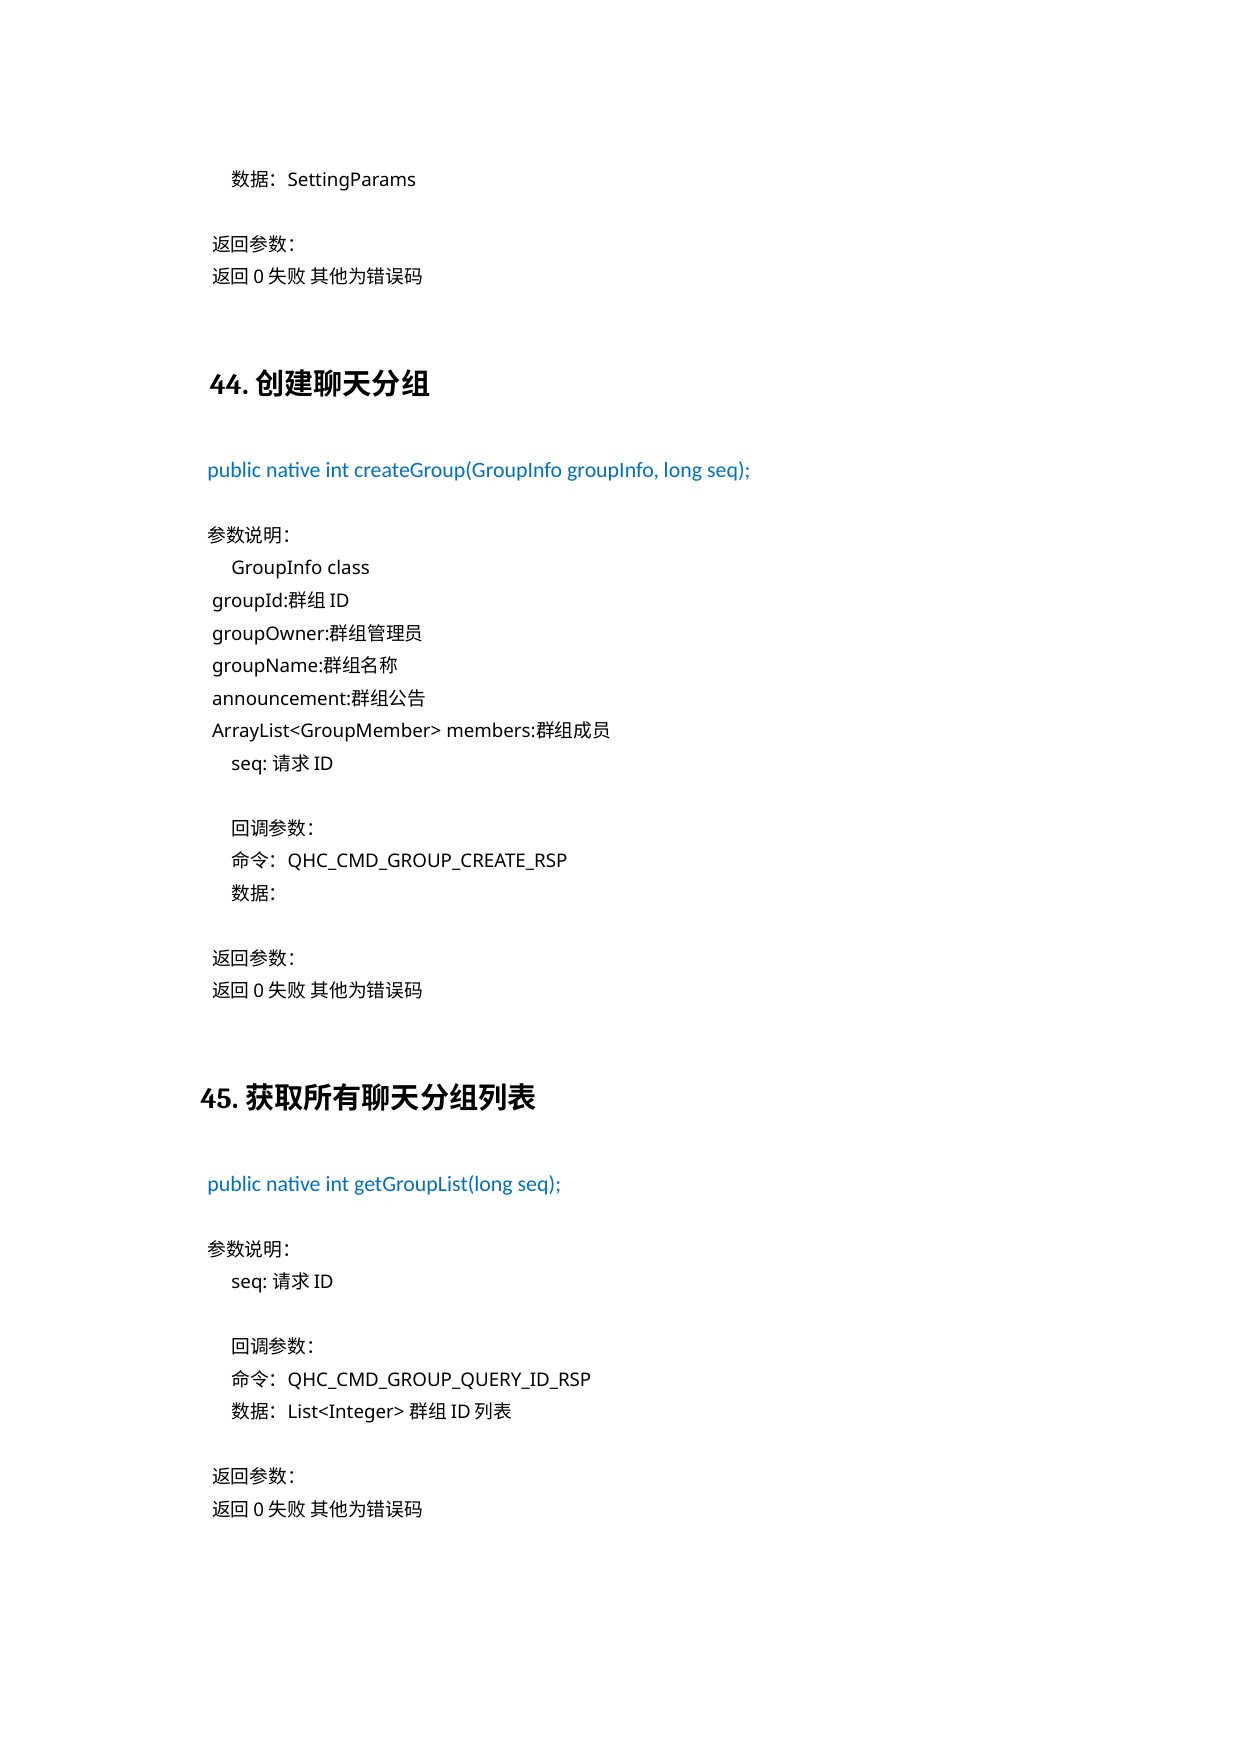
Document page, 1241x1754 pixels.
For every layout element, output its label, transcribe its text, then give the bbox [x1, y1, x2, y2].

text 返回0 失败 其他为错误码 [187, 259, 1053, 292]
text 回调参数： [187, 811, 1053, 843]
text 命令：QHC_CMD_GROUP_QUERY_ID_RSP [187, 1362, 1053, 1394]
text 数据：SettingParams [187, 162, 1053, 194]
text groupId:群组ID [187, 583, 1053, 616]
text 命令：QHC_CMD_GROUP_CREATE_RSP [187, 843, 1053, 876]
text 返回0 失败 其他为错误码 [187, 1492, 1053, 1524]
title 44. 创建聊天分组 [187, 349, 1053, 414]
text 参数说明： [187, 518, 1053, 551]
text 数据： [187, 876, 1053, 908]
text groupName:群组名称 [187, 648, 1053, 681]
text 返回参数： [187, 941, 1053, 973]
text GroupInfo class [187, 551, 1053, 583]
text 返回参数： [187, 227, 1053, 259]
text 数据：List<Integer> 群组ID列表 [187, 1394, 1053, 1427]
text groupOwner:群组管理员 [187, 616, 1053, 648]
text seq: 请求ID [187, 1264, 1053, 1297]
text ArrayList<GroupMember> members:群组成员 [187, 713, 1053, 746]
text announcement:群组公告 [187, 681, 1053, 713]
text seq: 请求ID [187, 746, 1053, 778]
text public native int getGroupList(long seq); [187, 1167, 1053, 1199]
text 返回0 失败 其他为错误码 [187, 973, 1053, 1006]
text 返回参数： [187, 1459, 1053, 1492]
text 参数说明： [187, 1232, 1053, 1264]
title 45. 获取所有聊天分组列表 [187, 1063, 1053, 1128]
text 回调参数： [187, 1329, 1053, 1362]
text public native int createGroup(GroupInfo groupInfo, long seq); [187, 453, 1053, 486]
